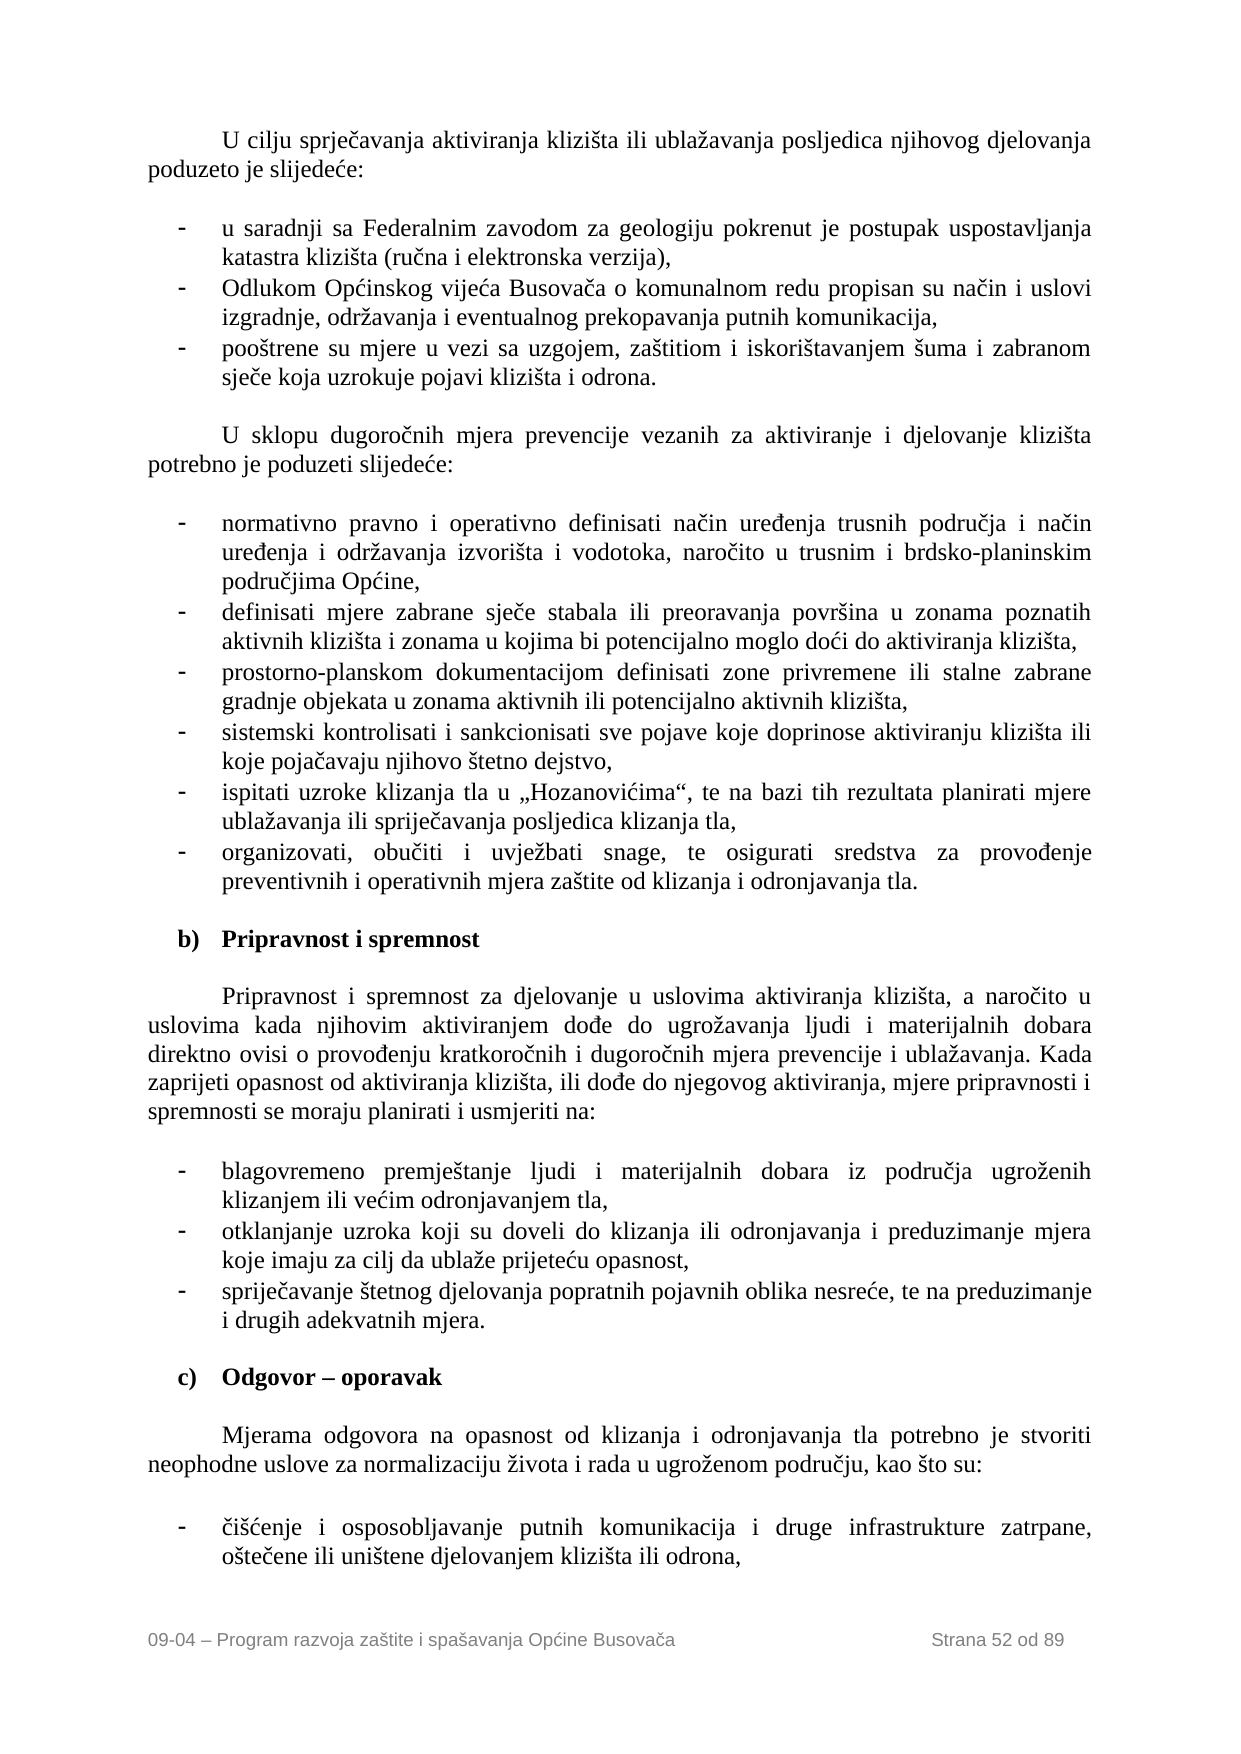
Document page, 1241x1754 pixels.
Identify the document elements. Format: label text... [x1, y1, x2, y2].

list blagovremeno premještanje ljudi i materijalnih dobara iz područja ugroženih klizanjem ili većim odronjavanjem tla, [177, 1154, 1092, 1214]
list u saradnji sa Federalnim zavodom za geologiju pokrenut je postupak uspostavljanja katastra klizišta (ručna i elektronska verzija), [177, 211, 1092, 271]
list normativno pravno i operativno definisati način uređenja trusnih područja i način uređenja i održavanja izvorišta i vodotoka, naročito u trusnim i brdsko-planinskim područjima Općine, [177, 506, 1092, 595]
text Pripravnost i spremnost za djelovanje u uslovima aktiviranja klizišta, a naročito u uslovima kada njihovim aktiviranjem dođe do ugrožavanja ljudi i materijalnih dobara direktno ovisi o provođenju kratkoročnih i dugoročnih mjera prevencije i ublažavanja. Kada zaprijeti opasnost od aktiviranja klizišta, ili dođe do njegovog aktiviranja, mjere pripravnosti i spremnosti se moraju planirati i usmjeriti na: [148, 981, 1092, 1125]
list organizovati, obučiti i uvježbati snage, te osigurati sredstva za provođenje preventivnih i operativnih mjera zaštite od klizanja i odronjavanja tla. [177, 835, 1092, 895]
list Odgovor – oporavak [148, 1362, 1092, 1391]
list definisati mjere zabrane sječe stabala ili preoravanja površina u zonama poznatih aktivnih klizišta i zonama u kojima bi potencijalno moglo doći do aktiviranja klizišta, [177, 595, 1092, 655]
list otklanjanje uzroka koji su doveli do klizanja ili odronjavanja i preduzimanje mjera koje imaju za cilj da ublaže prijeteću opasnost, [177, 1214, 1092, 1274]
list Pripravnost i spremnost [148, 924, 1092, 952]
list ispitati uzroke klizanja tla u „Hozanovićima“, te na bazi tih rezultata planirati mjere ublažavanja ili spriječavanja posljedica klizanja tla, [177, 775, 1092, 835]
list čišćenje i osposobljavanje putnih komunikacija i druge infrastrukture zatrpane, oštečene ili uništene djelovanjem klizišta ili odrona, [177, 1510, 1092, 1570]
list Odlukom Općinskog vijeća Busovača o komunalnom redu propisan su način i uslovi izgradnje, održavanja i eventualnog prekopavanja putnih komunikacija, [177, 271, 1092, 331]
list prostorno-planskom dokumentacijom definisati zone privremene ili stalne zabrane gradnje objekata u zonama aktivnih ili potencijalno aktivnih klizišta, [177, 655, 1092, 715]
text U cilju sprječavanja aktiviranja klizišta ili ublažavanja posljedica njihovog djelovanja poduzeto je slijedeće: [148, 125, 1092, 182]
text U sklopu dugoročnih mjera prevencije vezanih za aktiviranje i djelovanje klizišta potrebno je poduzeti slijedeće: [148, 420, 1092, 477]
list sistemski kontrolisati i sankcionisati sve pojave koje doprinose aktiviranju klizišta ili koje pojačavaju njihovo štetno dejstvo, [177, 715, 1092, 775]
text Mjerama odgovora na opasnost od klizanja i odronjavanja tla potrebno je stvoriti neophodne uslove za normalizaciju života i rada u ugroženom području, kao što su: [148, 1420, 1092, 1477]
list spriječavanje štetnog djelovanja popratnih pojavnih oblika nesreće, te na preduzimanje i drugih adekvatnih mjera. [177, 1274, 1092, 1334]
list pooštrene su mjere u vezi sa uzgojem, zaštitiom i iskorištavanjem šuma i zabranom sječe koja uzrokuje pojavi klizišta i odrona. [177, 331, 1092, 391]
